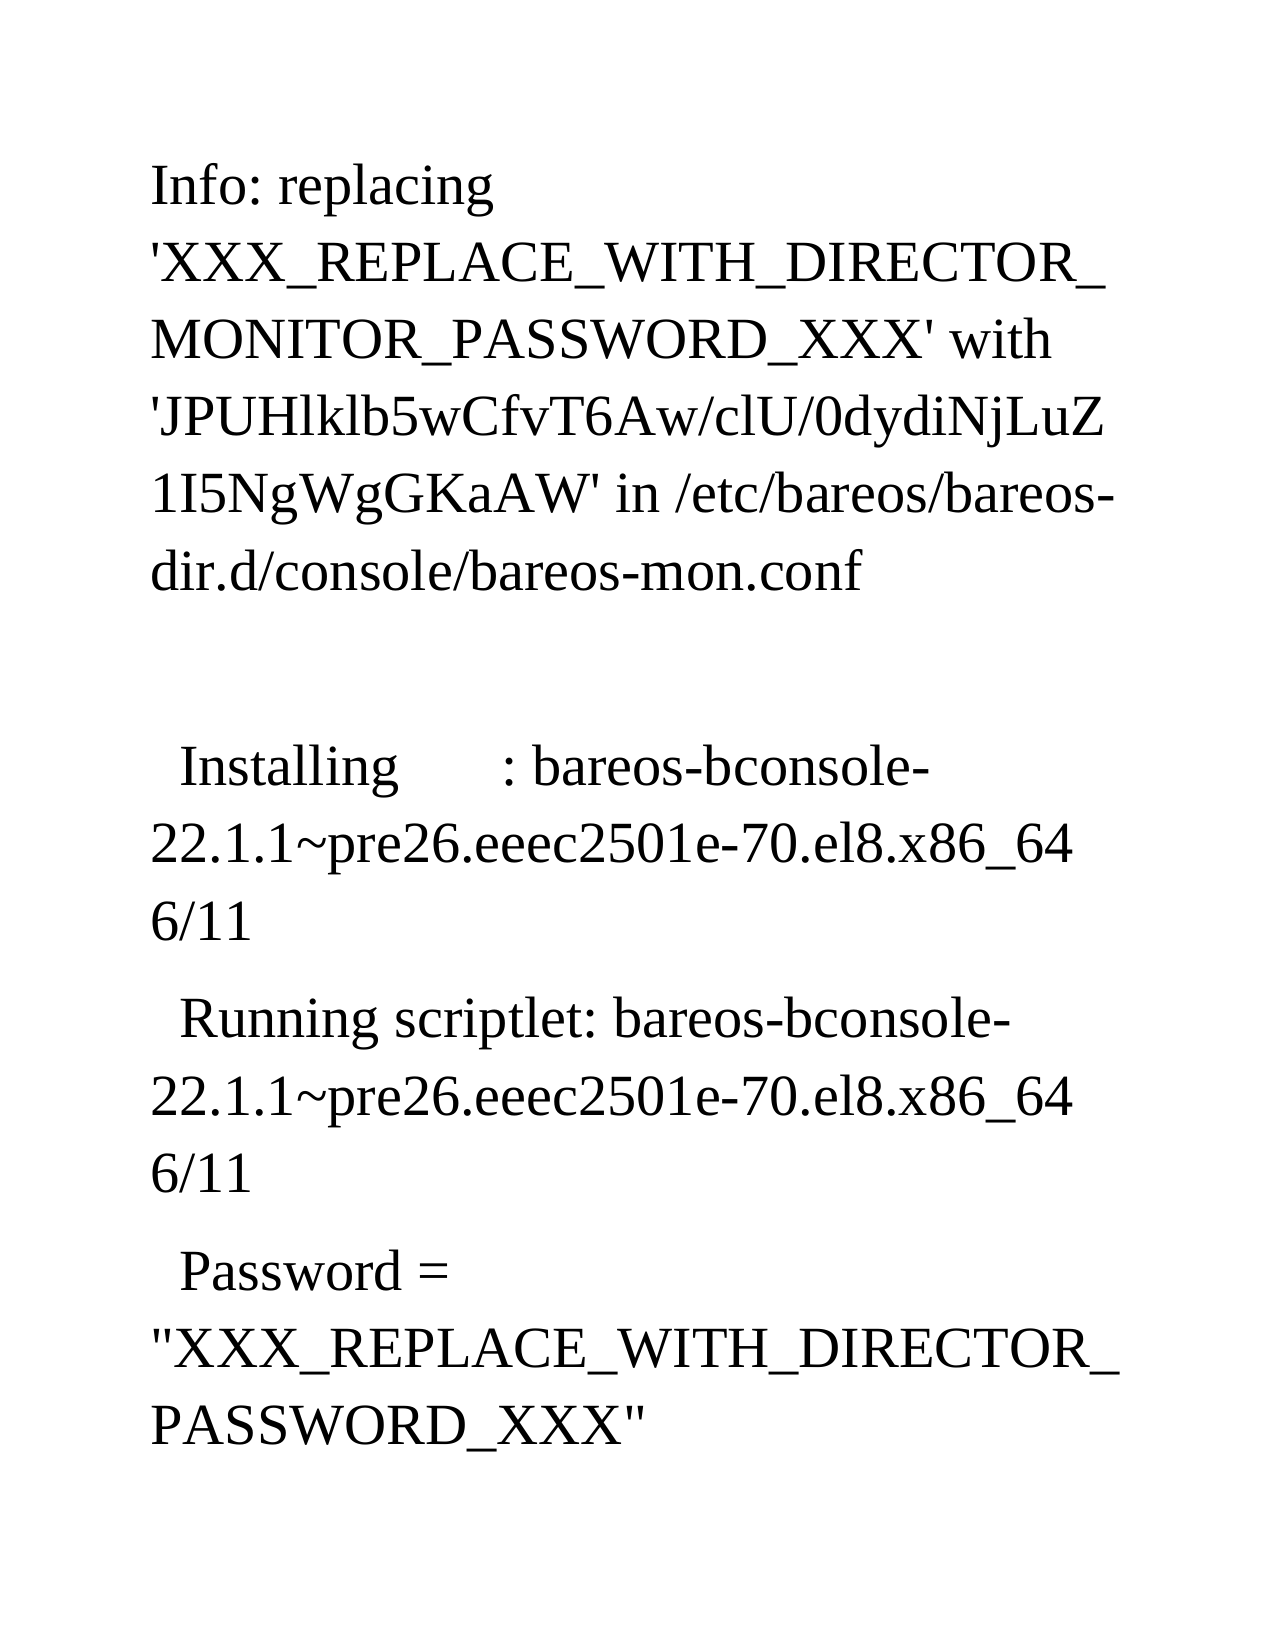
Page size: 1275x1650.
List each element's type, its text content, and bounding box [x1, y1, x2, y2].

text Installing : bareos-bconsole-22.1.1~pre26.eeec2501e-70.el8.x86_64 6/11 [150, 731, 1125, 952]
text Password = "XXX_REPLACE_WITH_DIRECTOR_PASSWORD_XXX" [150, 1235, 1125, 1457]
text Info: replacing 'XXX_REPLACE_WITH_DIRECTOR_MONITOR_PASSWORD_XXX' with 'JPUHlklb5wCfvT6Aw/clU/0dydiNjLuZ1I5NgWgGKaAW' in /etc/bareos/bareos-dir.d/console/bareos-mon.conf [150, 150, 1125, 602]
text Running scriptlet: bareos-bconsole-22.1.1~pre26.eeec2501e-70.el8.x86_64 6/11 [150, 983, 1125, 1204]
